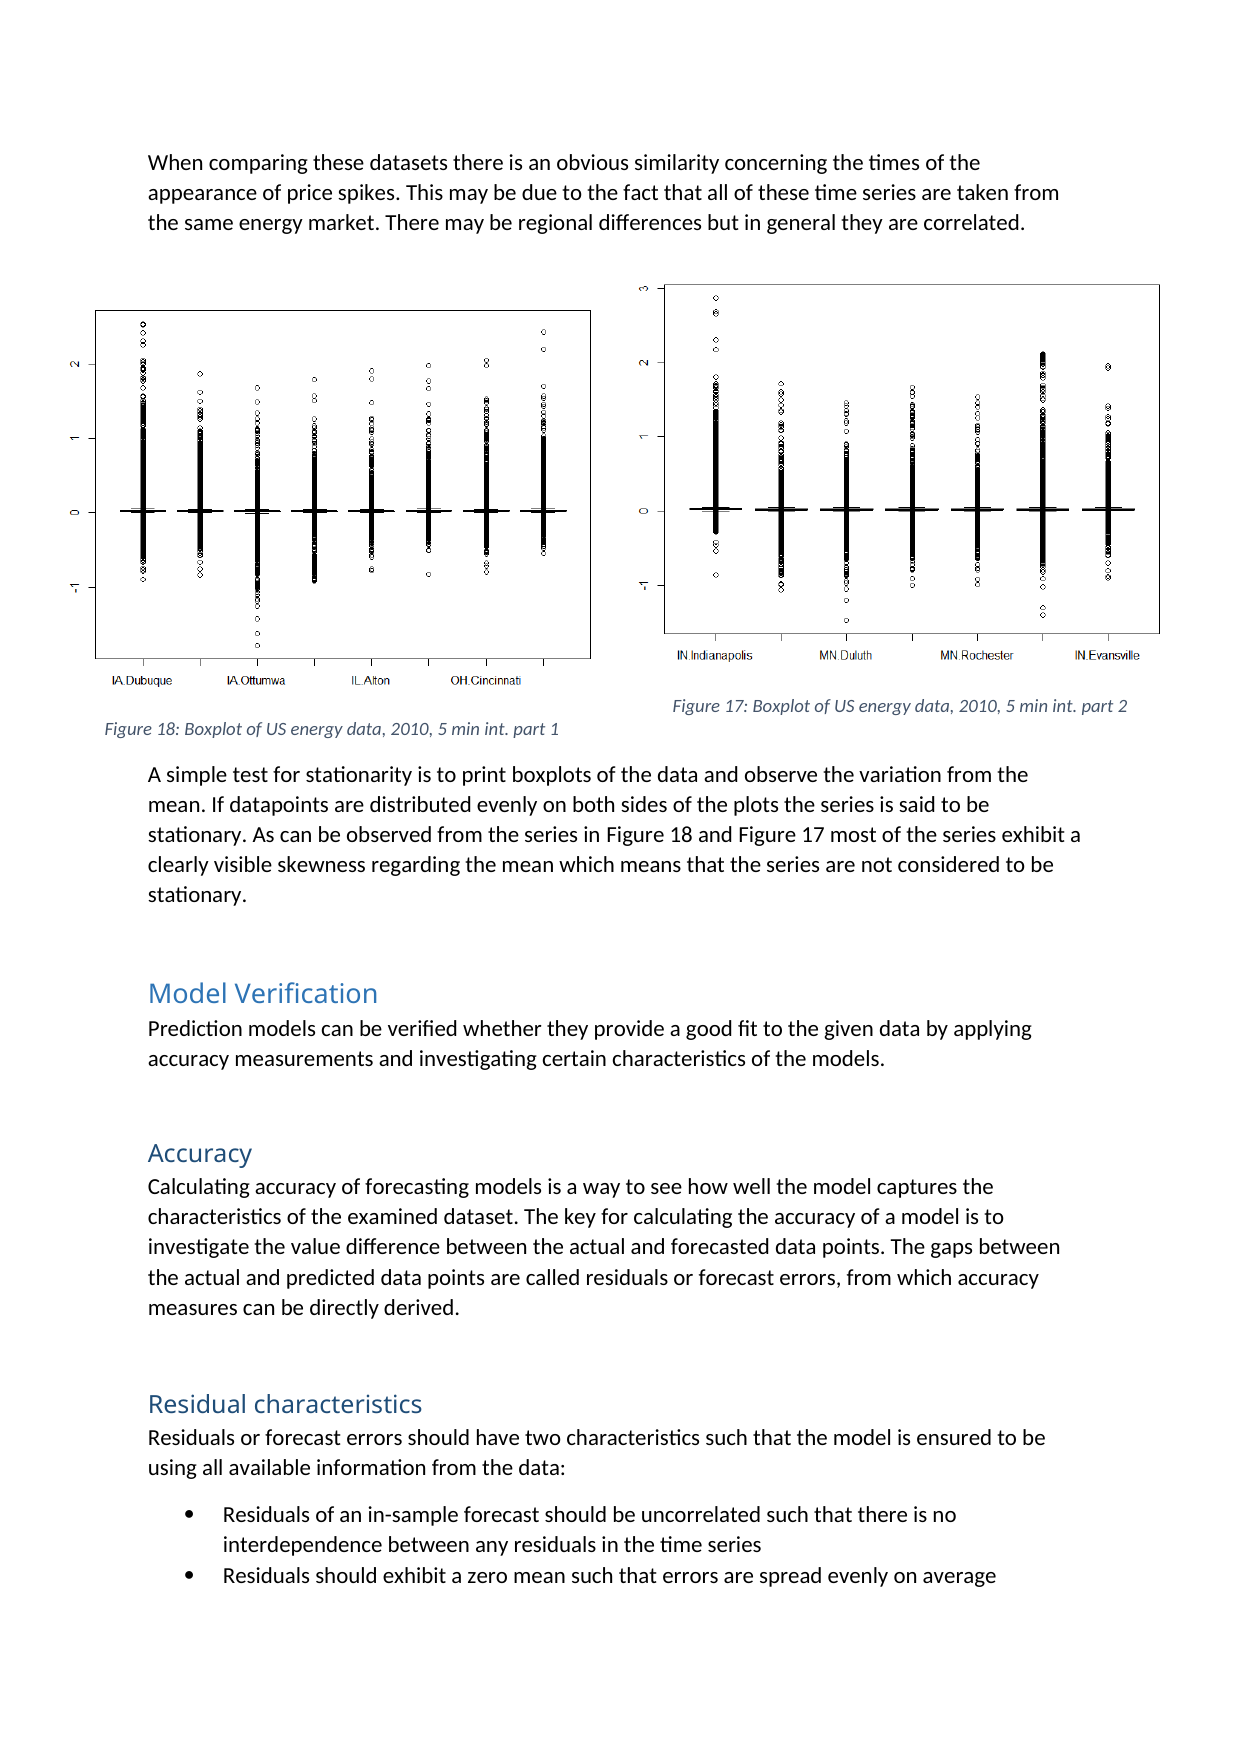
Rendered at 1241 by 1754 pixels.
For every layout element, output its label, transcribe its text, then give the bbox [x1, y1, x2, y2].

subtitle Model Verification [148, 974, 1093, 1011]
picture [623, 271, 1178, 685]
text Calculating accuracy of forecasting models is a way to see how well the model captures the characteristics of the examined dataset. The key for calculating the accuracy of a model is to investigate the value difference between the actual and forecasted data points. The gaps between the actual and predicted data points are called residuals or forecast errors, from which accuracy measures can be directly derived. [148, 1172, 1093, 1321]
text Residuals or forecast errors should have two characteristics such that the model is ensured to be using all available information from the data: [148, 1423, 1093, 1482]
list Residuals should exhibit a zero mean such that errors are spread evenly on average [185, 1561, 1093, 1589]
subtitle Residual characteristics [148, 1387, 1093, 1421]
text When comparing these datasets there is an obvious similarity concerning the times of the appearance of price spikes. This may be due to the fact that all of these time series are taken from the same energy market. There may be regional differences but in general they are correlated. [148, 148, 1093, 236]
list Residuals of an in-sample forecast should be uncorrelated such that there is no interdependence between any residuals in the time series [185, 1500, 1093, 1559]
picture [55, 294, 610, 708]
text A simple test for stationarity is to print boxplots of the data and observe the variation from the mean. If datapoints are distributed evenly on both sides of the plots the series is said to be stationary. As can be observed from the series in Figure 17 and Figure 18 most of the series exhibit a clearly visible skewness regarding the mean which means that the series are not considered to be stationary. [148, 760, 1093, 909]
text Prediction models can be verified whether they provide a good fit to the given data by applying accuracy measurements and investigating certain characteristics of the models. [148, 1014, 1093, 1072]
subtitle Accuracy [148, 1135, 1093, 1169]
